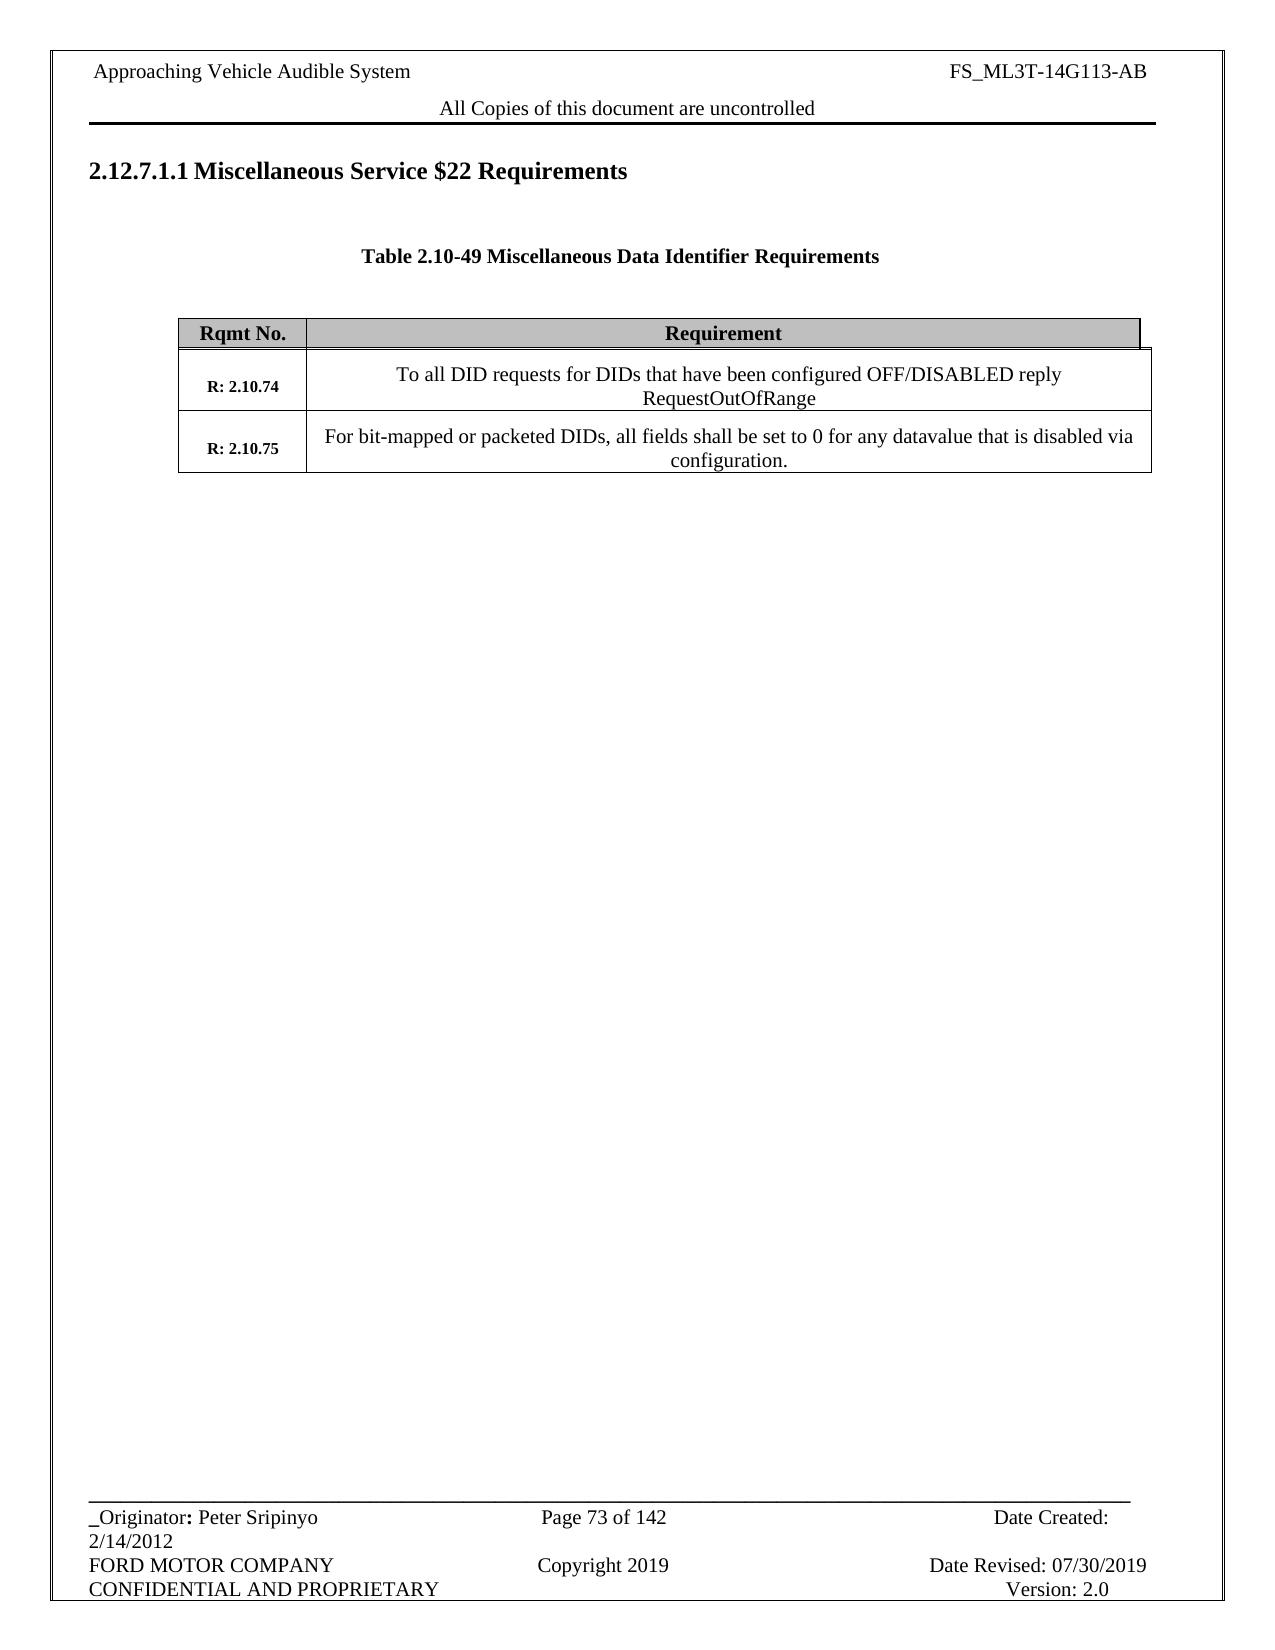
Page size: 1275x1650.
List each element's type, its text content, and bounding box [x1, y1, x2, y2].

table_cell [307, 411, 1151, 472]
subtitle Miscellaneous Service $22 Requirements [89, 156, 1152, 185]
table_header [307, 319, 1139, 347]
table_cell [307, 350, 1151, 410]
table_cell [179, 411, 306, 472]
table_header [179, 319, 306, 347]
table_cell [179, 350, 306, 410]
